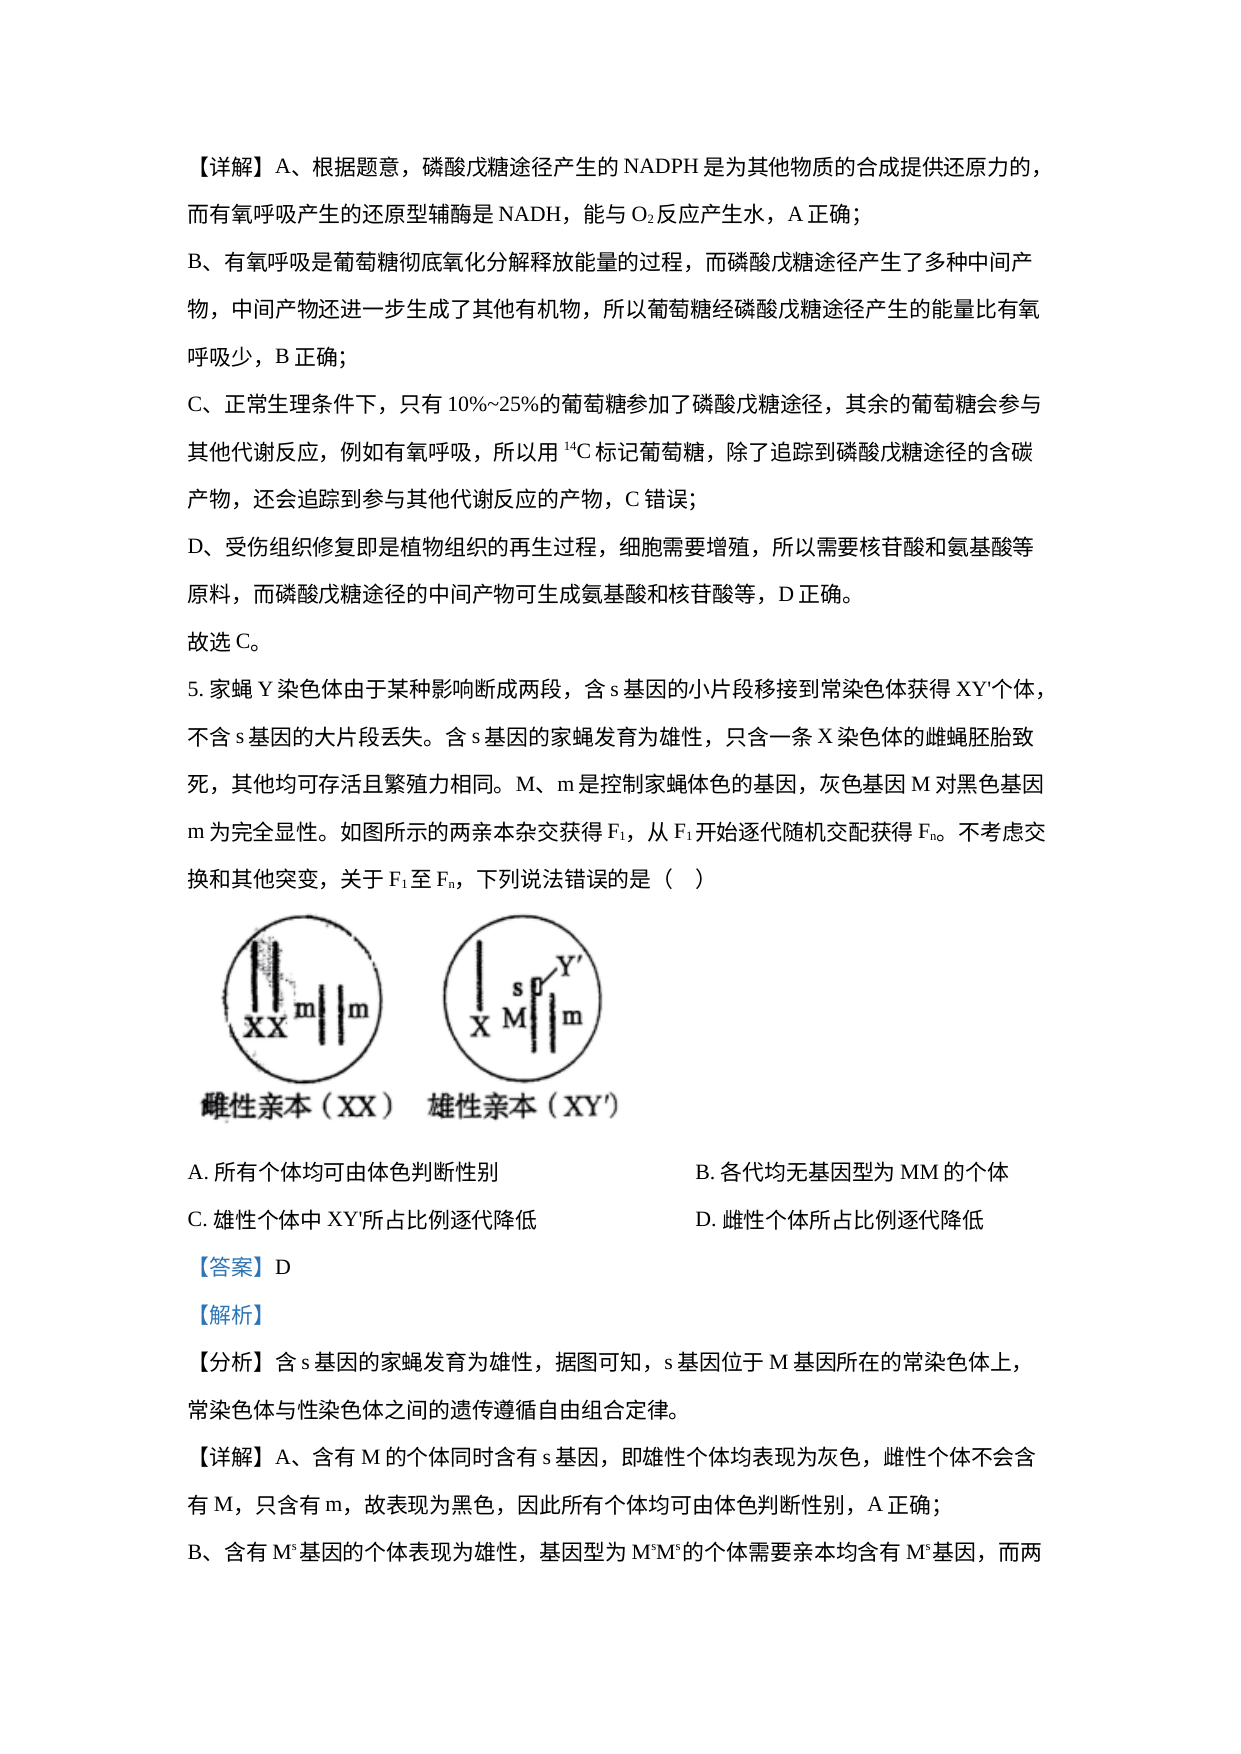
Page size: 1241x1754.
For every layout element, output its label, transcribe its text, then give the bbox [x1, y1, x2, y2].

text 【解析】 [187, 1298, 1053, 1329]
text C. 雄性个体中XY'所占比例逐代降低 D. 雌性个体所占比例逐代降低 [187, 1203, 1053, 1234]
text 故选C。 [187, 625, 1053, 657]
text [187, 1535, 1053, 1567]
text B、有氧呼吸是葡萄糖彻底氧化分解释放能量的过程，而磷酸戊糖途径产生了多种中间产物，中间产物还进一步生成了其他有机物，所以葡萄糖经磷酸戊糖途径产生的能量比有氧呼吸少，B正确； [187, 245, 1053, 372]
text 【详解】A、含有M的个体同时含有s基因，即雄性个体均表现为灰色，雌性个体不会含有M，只含有m，故表现为黑色，因此所有个体均可由体色判断性别，A正确； [187, 1440, 1053, 1519]
text A. 所有个体均可由体色判断性别 B. 各代均无基因型为MM的个体 [187, 1155, 1053, 1187]
text 【详解】A、根据题意，磷酸戊糖途径产生的NADPH是为其他物质的合成提供还原力的，而有氧呼吸产生的还原型辅酶是NADH，能与O2反应产生水，A正确； [187, 150, 1053, 229]
text C、正常生理条件下，只有10%~25%的葡萄糖参加了磷酸戊糖途径，其余的葡萄糖会参与其他代谢反应，例如有氧呼吸，所以用14C标记葡萄糖，除了追踪到磷酸戊糖途径的含碳产物，还会追踪到参与其他代谢反应的产物，C错误； [187, 387, 1053, 514]
text 【分析】含s基因的家蝇发育为雄性，据图可知，s基因位于M基因所在的常染色体上，常染色体与性染色体之间的遗传遵循自由组合定律。 [187, 1345, 1053, 1424]
text 【答案】D [187, 1250, 1053, 1282]
text D、受伤组织修复即是植物组织的再生过程，细胞需要增殖，所以需要核苷酸和氨基酸等原料，而磷酸戊糖途径的中间产物可生成氨基酸和核苷酸等，D正确。 [187, 530, 1053, 609]
text 5. 家蝇Y染色体由于某种影响断成两段，含s基因的小片段移接到常染色体获得XY'个体，不含s基因的大片段丢失。含s基因的家蝇发育为雄性，只含一条X染色体的雌蝇胚胎致死，其他均可存活且繁殖力相同。M、m是控制家蝇体色的基因，灰色基因M对黑色基因m为完全显性。如图所示的两亲本杂交获得F1，从F1开始逐代随机交配获得Fn。不考虑交换和其他突变，关于F1至Fn，下列说法错误的是（ ） [187, 672, 1053, 894]
picture [187, 910, 627, 1143]
